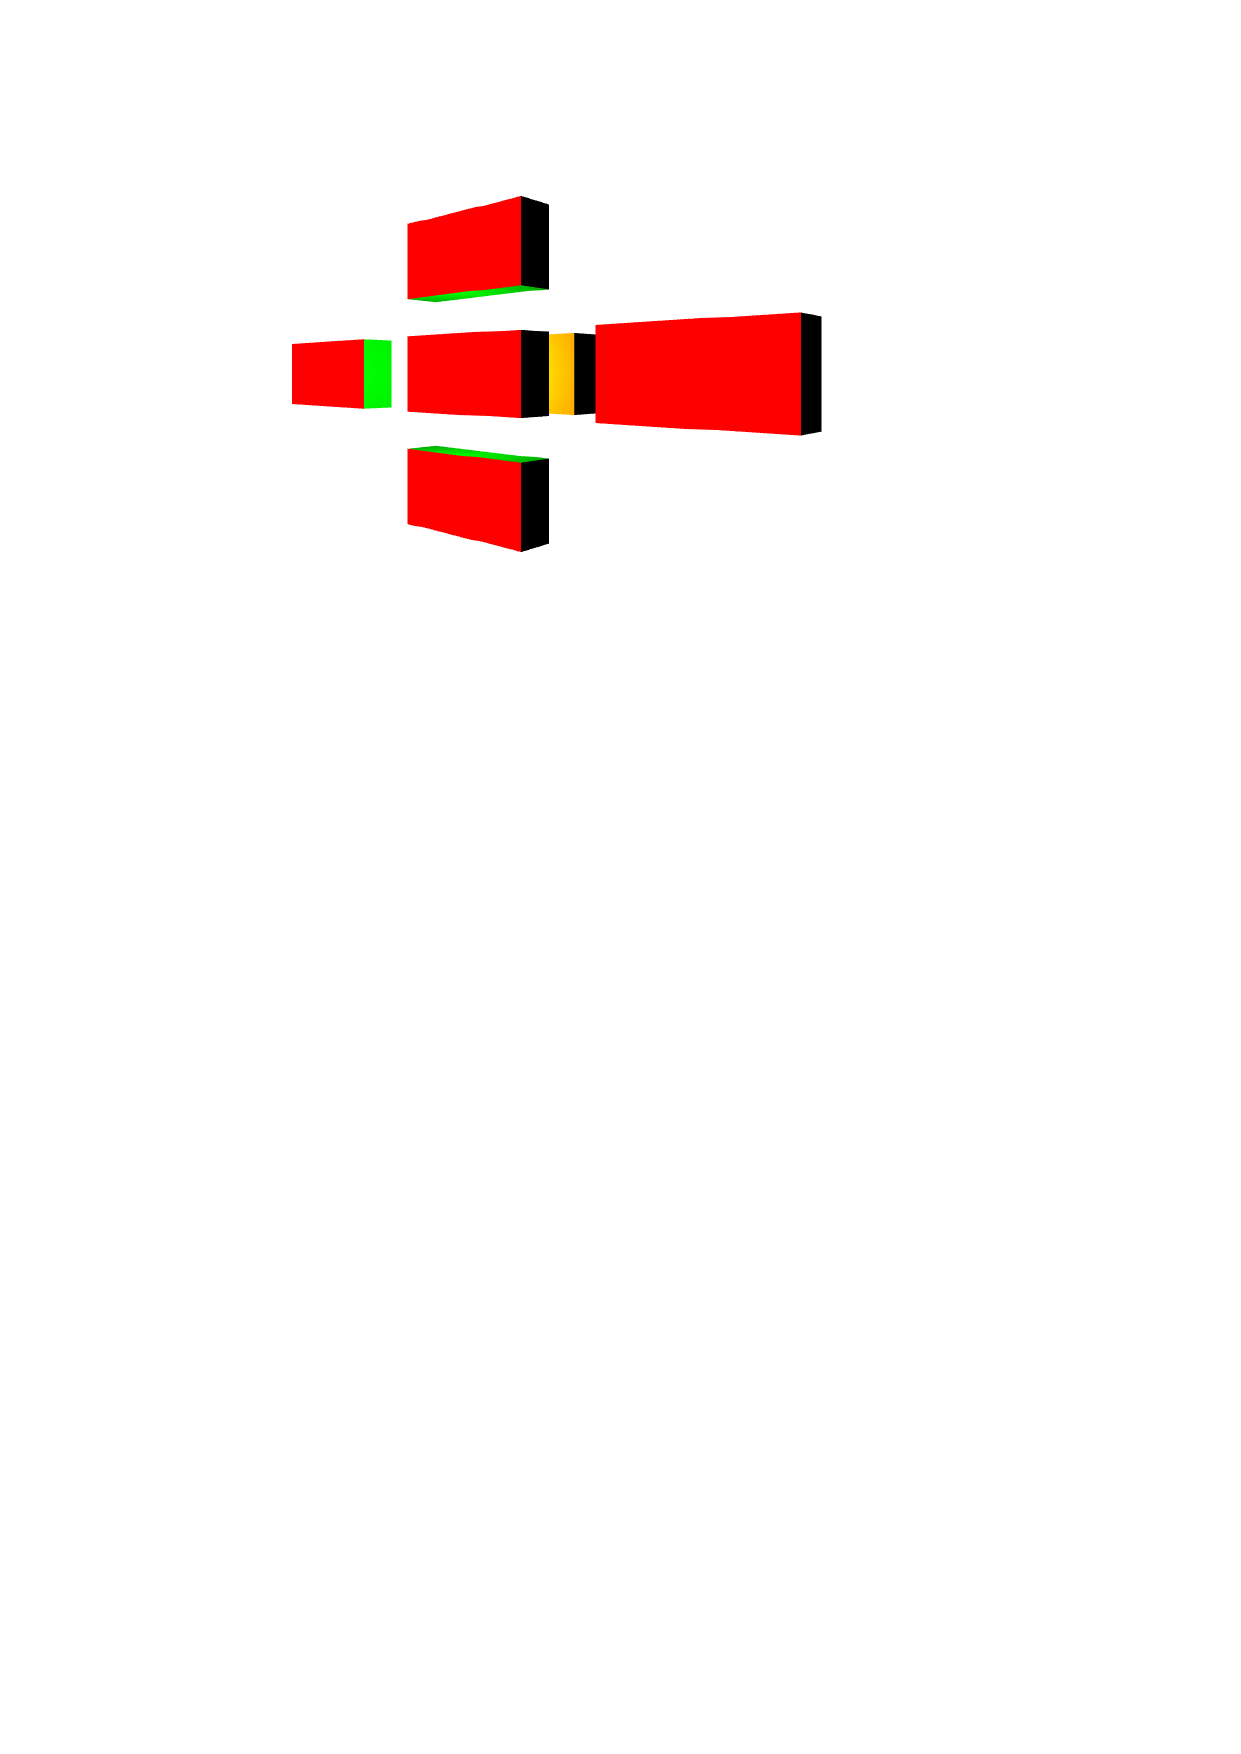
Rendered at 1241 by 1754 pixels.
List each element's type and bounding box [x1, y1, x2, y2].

picture [187, 165, 885, 582]
